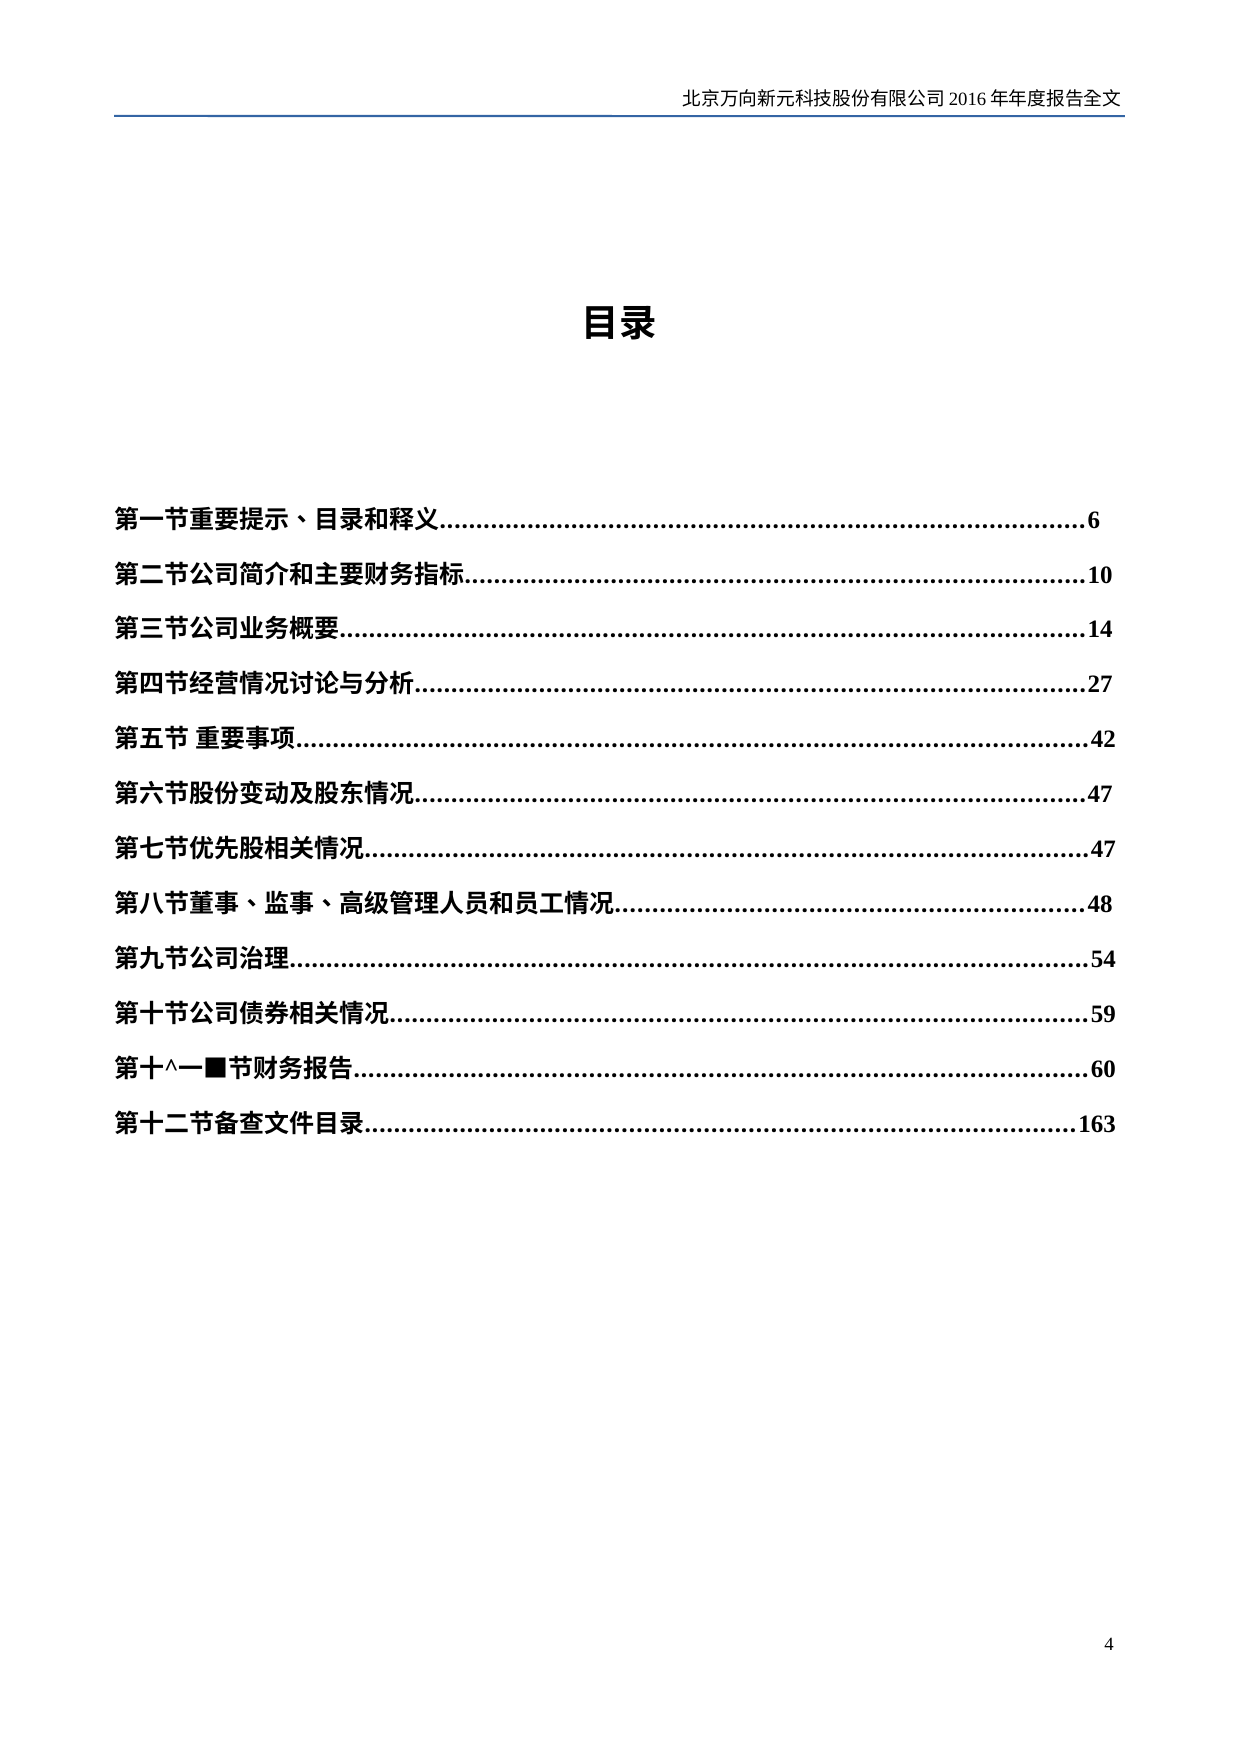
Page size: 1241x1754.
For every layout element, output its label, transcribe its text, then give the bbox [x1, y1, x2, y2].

text 第十节公司债券相关情况 59 [114, 995, 1124, 1029]
text 第八节董事、监事、高级管理人员和员工情况 48 [114, 886, 1124, 920]
text 第十^一■节财务报告 60 [114, 1050, 1124, 1084]
text 第四节经营情况讨论与分析 27 [114, 666, 1124, 700]
text 第六节股份变动及股东情况 47 [114, 776, 1124, 810]
text 第一节重要提示、目录和释义 6 [114, 501, 1124, 535]
text 第七节优先股相关情况 47 [114, 831, 1124, 865]
text 第二节公司简介和主要财务指标 10 [114, 556, 1124, 590]
text 第十二节备查文件目录 163 [114, 1105, 1124, 1139]
text 第五节 重要事项 42 [114, 721, 1124, 755]
text 目录 [114, 296, 1124, 347]
text 第三节公司业务概要 14 [114, 611, 1124, 645]
text 第九节公司治理 54 [114, 941, 1124, 974]
